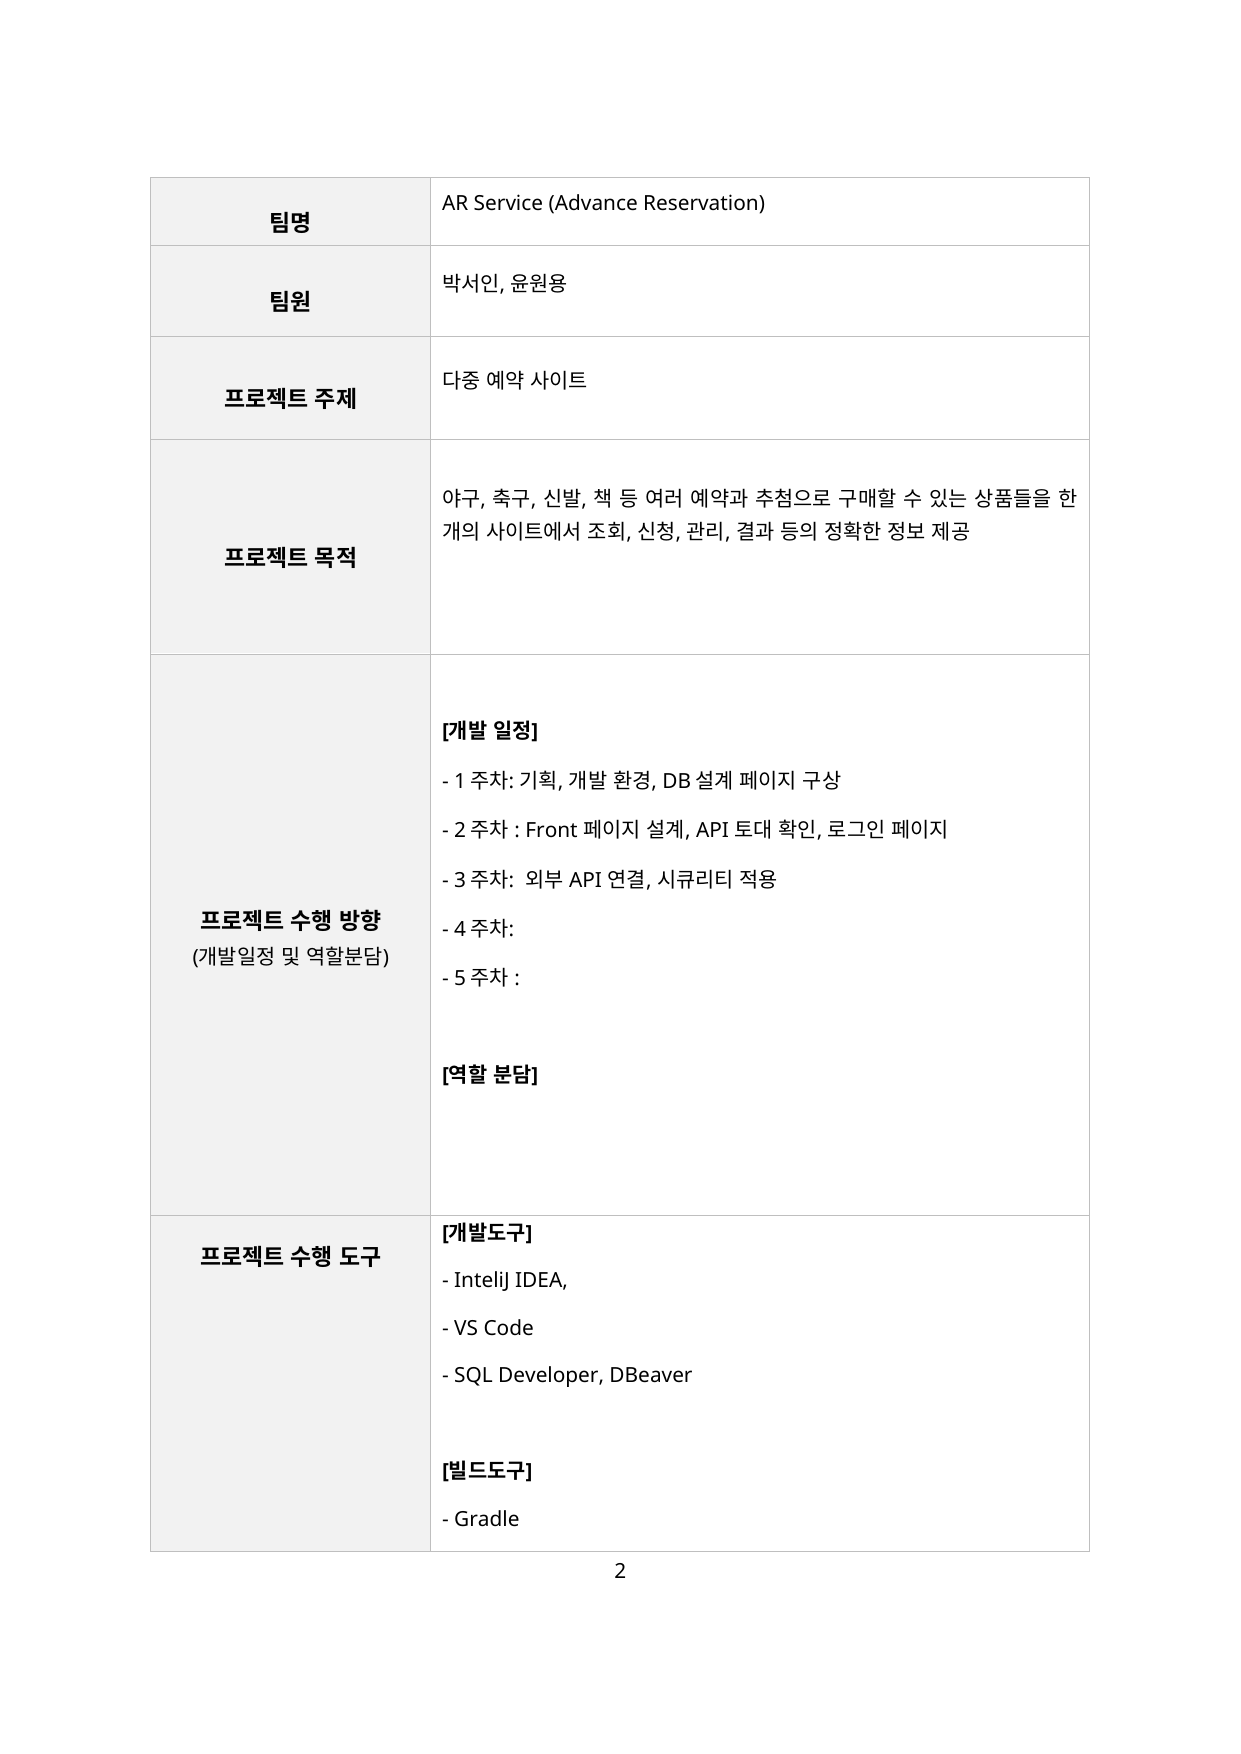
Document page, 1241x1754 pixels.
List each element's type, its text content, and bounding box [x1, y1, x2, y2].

table_cell 프로젝트 목적 [151, 440, 430, 653]
table_cell 야구, 축구, 신발, 책 등 여러 예약과 추첨으로 구매할 수 있는 상품들을 한 개의 사이트에서 조회, 신청, 관리, 결과 등의 정확한 정보 제공 [431, 440, 1089, 653]
table_cell 프로젝트 수행 도구 [151, 1216, 430, 1551]
table_header AR Service (Advance Reservation) [431, 178, 1089, 245]
table_cell 박서인, 윤원용 [431, 246, 1089, 336]
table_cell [431, 1216, 1089, 1551]
table_cell 프로젝트 수행 방향 (개발일정 및 역할분담) [151, 655, 430, 1215]
table_header 팀명 [151, 178, 430, 245]
table_cell 프로젝트 주제 [151, 337, 430, 439]
table_cell 다중 예약 사이트 [431, 337, 1089, 439]
table_cell 팀원 [151, 246, 430, 336]
table_cell [개발 일정] - 1주차: 기획, 개발 환경, DB설계 페이지 구상 - 2주차 : Front 페이지 설계, API 토대 확인, 로그인 페이지 - 3주차: 외부 API 연결, 시큐리티 적용 - 4주차: - 5주차 : [역할 분담] [431, 655, 1089, 1215]
